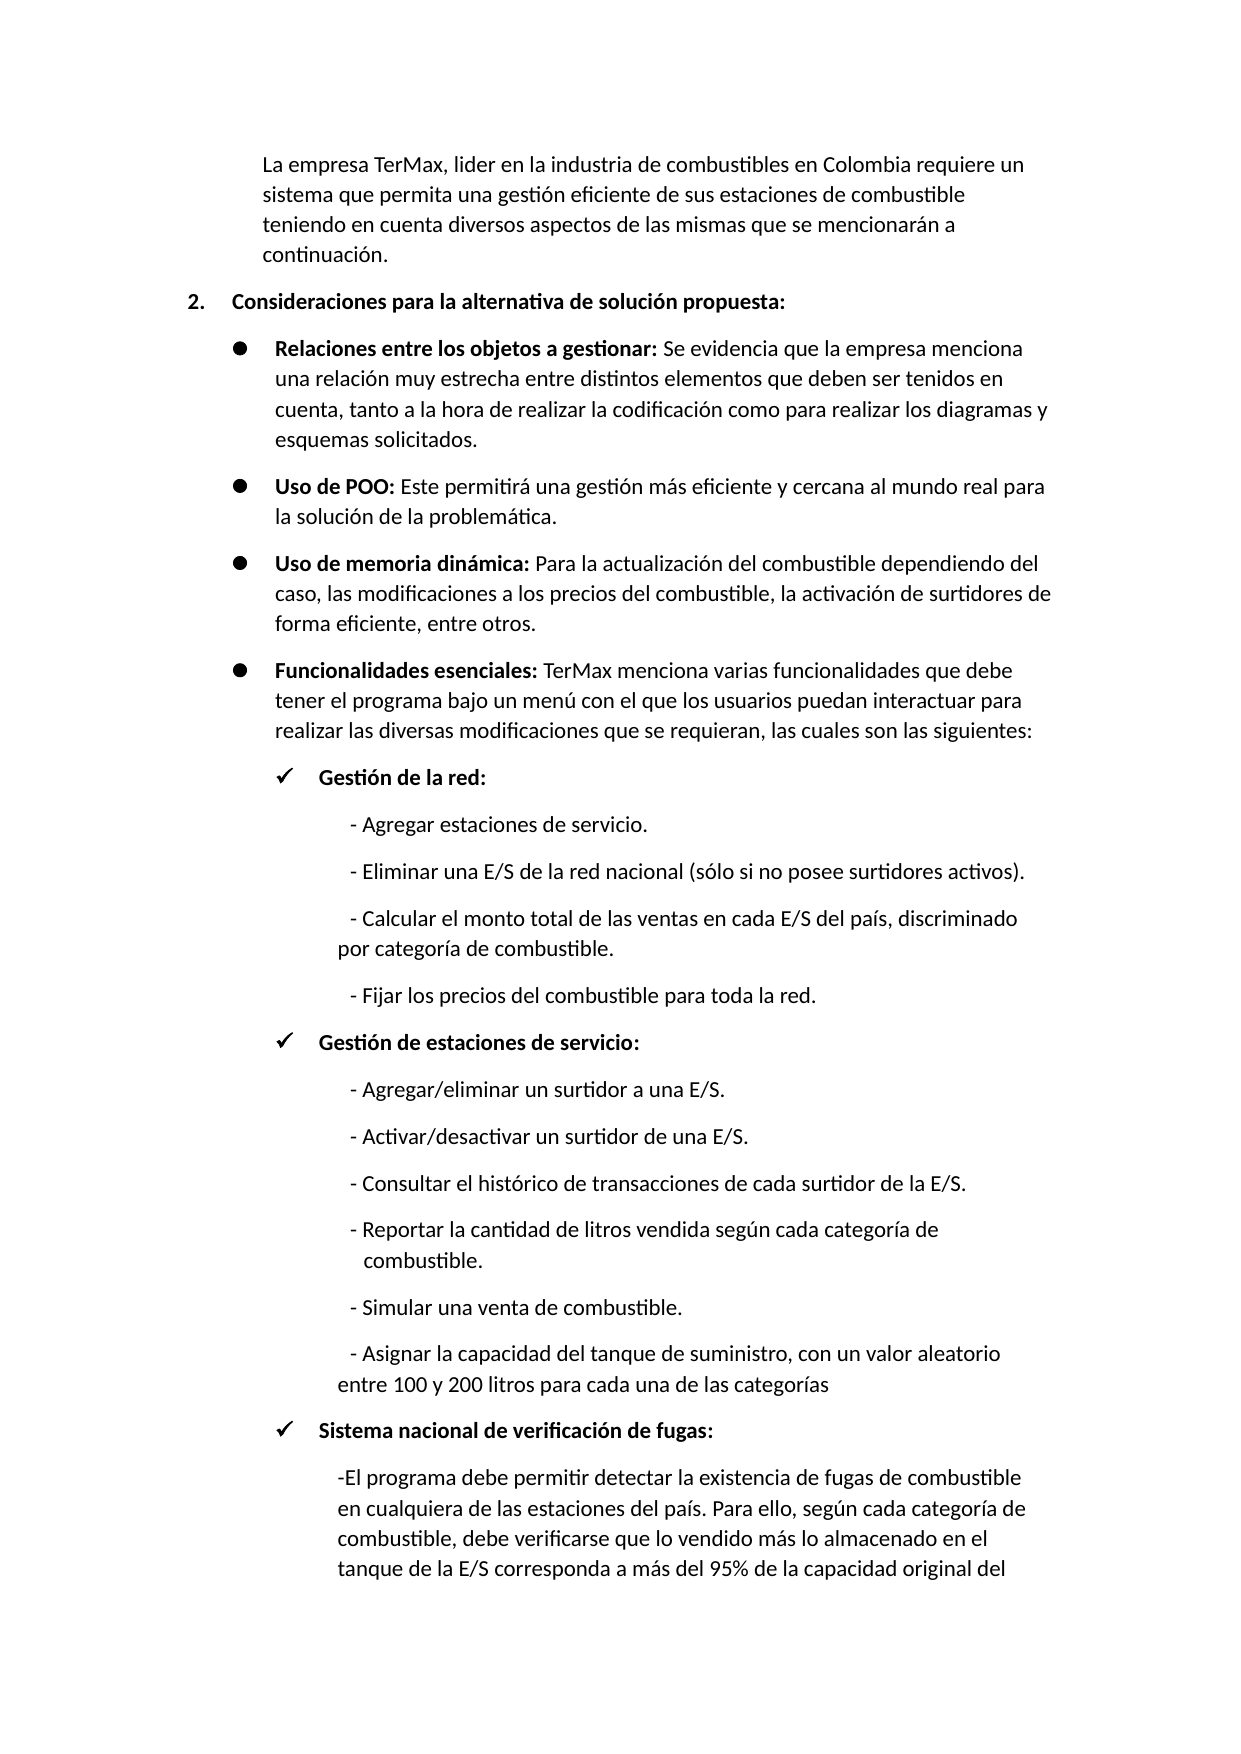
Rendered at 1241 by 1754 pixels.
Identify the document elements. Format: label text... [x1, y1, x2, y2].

list - Simular una venta de combustible. [275, 1293, 1053, 1321]
list Uso de POO: Este permitirá una gestión más eficiente y cercana al mundo real para la solución de la problemática. [231, 472, 1053, 530]
list - Asignar la capacidad del tanque de suministro, con un valor aleatorio entre 100 y 200 litros para cada una de las categorías [275, 1339, 1053, 1398]
list - Agregar/eliminar un surtidor a una E/S. [275, 1075, 1053, 1103]
list - Activar/desactivar un surtidor de una E/S. [275, 1122, 1053, 1150]
list - Calcular el monto total de las ventas en cada E/S del país, discriminado por categoría de combustible. [275, 904, 1053, 962]
list Gestión de la red: [275, 763, 1053, 792]
list Relaciones entre los objetos a gestionar: Se evidencia que la empresa menciona una relación muy estrecha entre distintos elementos que deben ser tenidos en cuenta, tanto a la hora de realizar la codificación como para realizar los diagramas y esquemas solicitados. [231, 334, 1053, 453]
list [262, 1463, 1053, 1582]
list - Consultar el histórico de transacciones de cada surtidor de la E/S. [275, 1169, 1053, 1197]
list Consideraciones para la alternativa de solución propuesta: [187, 287, 1053, 316]
list - Agregar estaciones de servicio. [275, 810, 1053, 838]
list Funcionalidades esenciales: TerMax menciona varias funcionalidades que debe tener el programa bajo un menú con el que los usuarios puedan interactuar para realizar las diversas modificaciones que se requieran, las cuales son las siguientes: [231, 656, 1053, 745]
list - Eliminar una E/S de la red nacional (sólo si no posee surtidores activos). [275, 857, 1053, 885]
list Uso de memoria dinámica: Para la actualización del combustible dependiendo del caso, las modificaciones a los precios del combustible, la activación de surtidores de forma eficiente, entre otros. [231, 549, 1053, 637]
list La empresa TerMax, lider en la industria de combustibles en Colombia requiere un sistema que permita una gestión eficiente de sus estaciones de combustible teniendo en cuenta diversos aspectos de las mismas que se mencionarán a continuación. [262, 150, 1053, 269]
list - Fijar los precios del combustible para toda la red. [275, 981, 1053, 1009]
list Sistema nacional de verificación de fugas: [275, 1417, 1053, 1445]
list Gestión de estaciones de servicio: [275, 1028, 1053, 1056]
list - Reportar la cantidad de litros vendida según cada categoría de combustible. [275, 1216, 1053, 1274]
